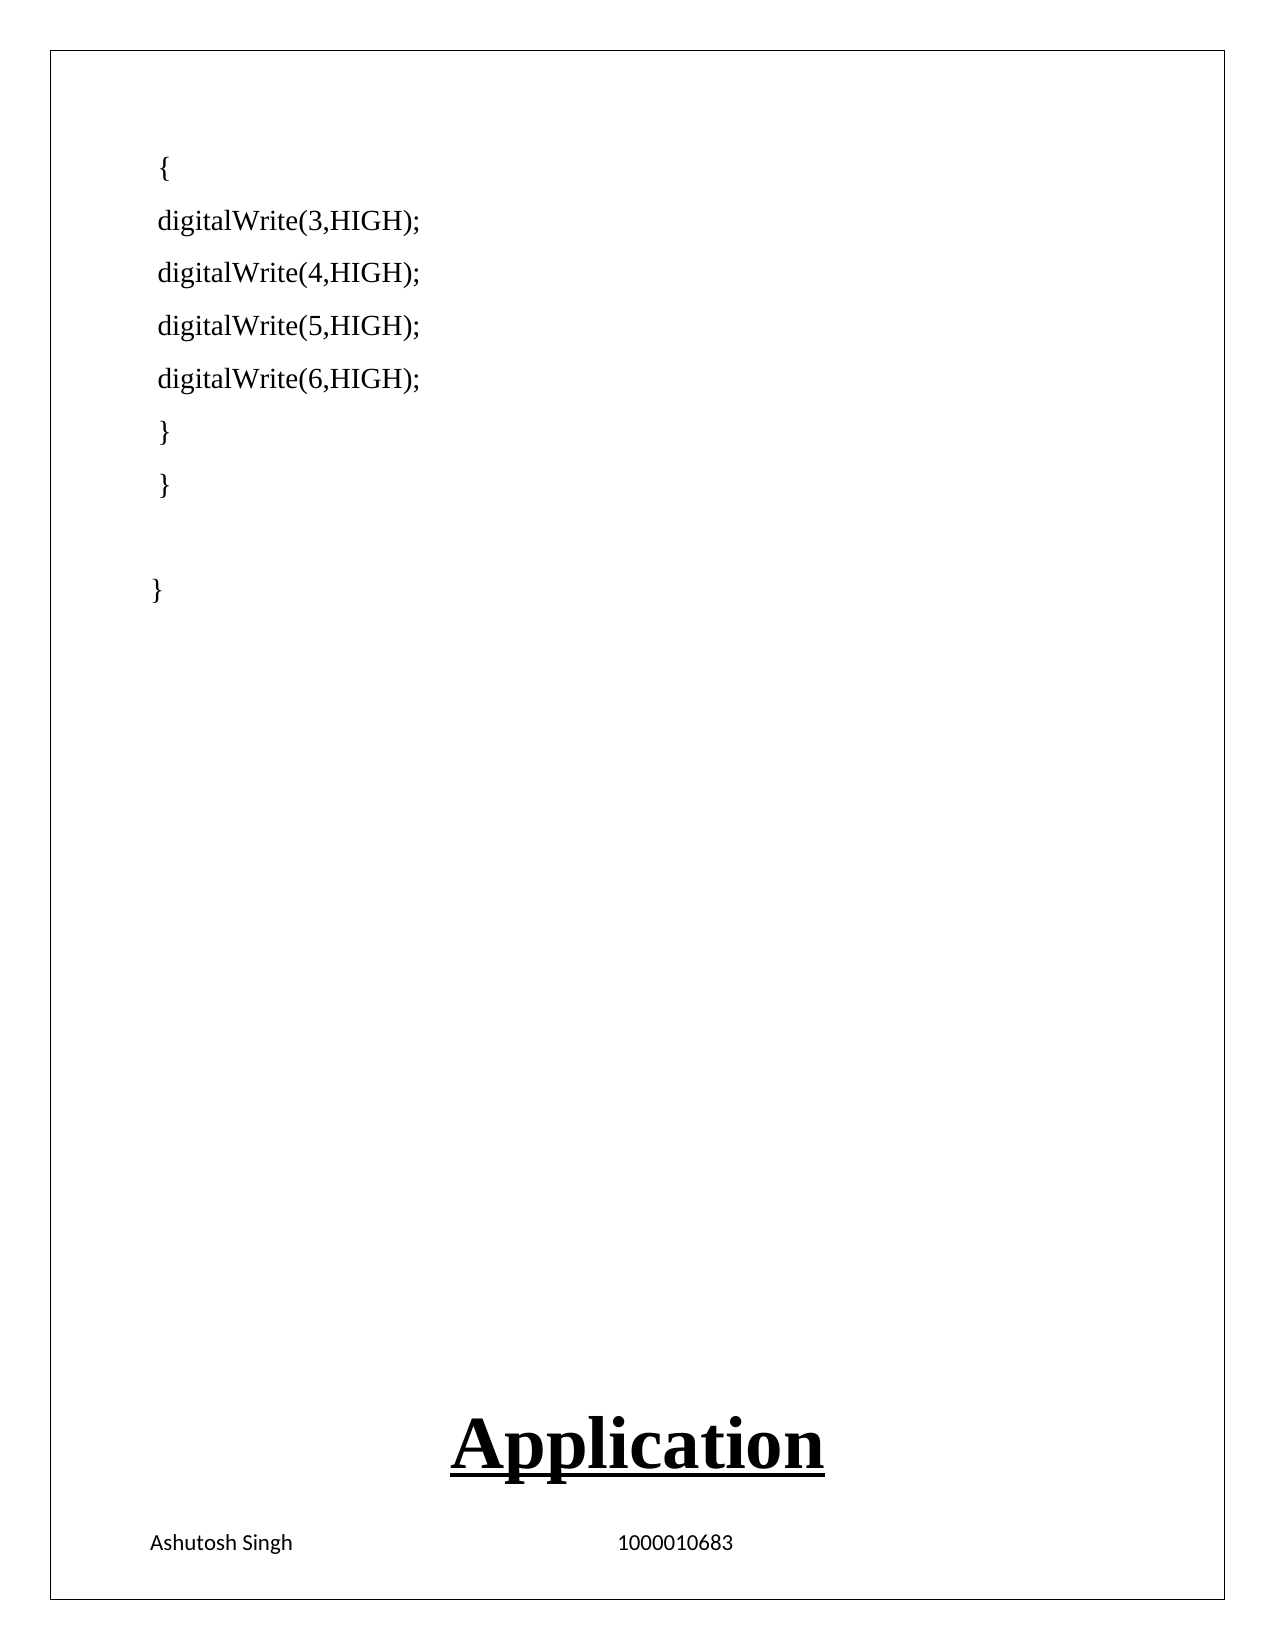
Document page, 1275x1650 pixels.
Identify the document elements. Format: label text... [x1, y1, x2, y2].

text digitalWrite(5,HIGH); [150, 308, 1125, 342]
text digitalWrite(3,HIGH); [150, 203, 1125, 236]
text } [150, 414, 1125, 448]
text digitalWrite(4,HIGH); [150, 256, 1125, 289]
text Application [150, 1399, 1125, 1485]
text } [150, 572, 1125, 606]
text } [150, 467, 1125, 500]
text digitalWrite(6,HIGH); [150, 361, 1125, 395]
text { [150, 150, 1125, 183]
